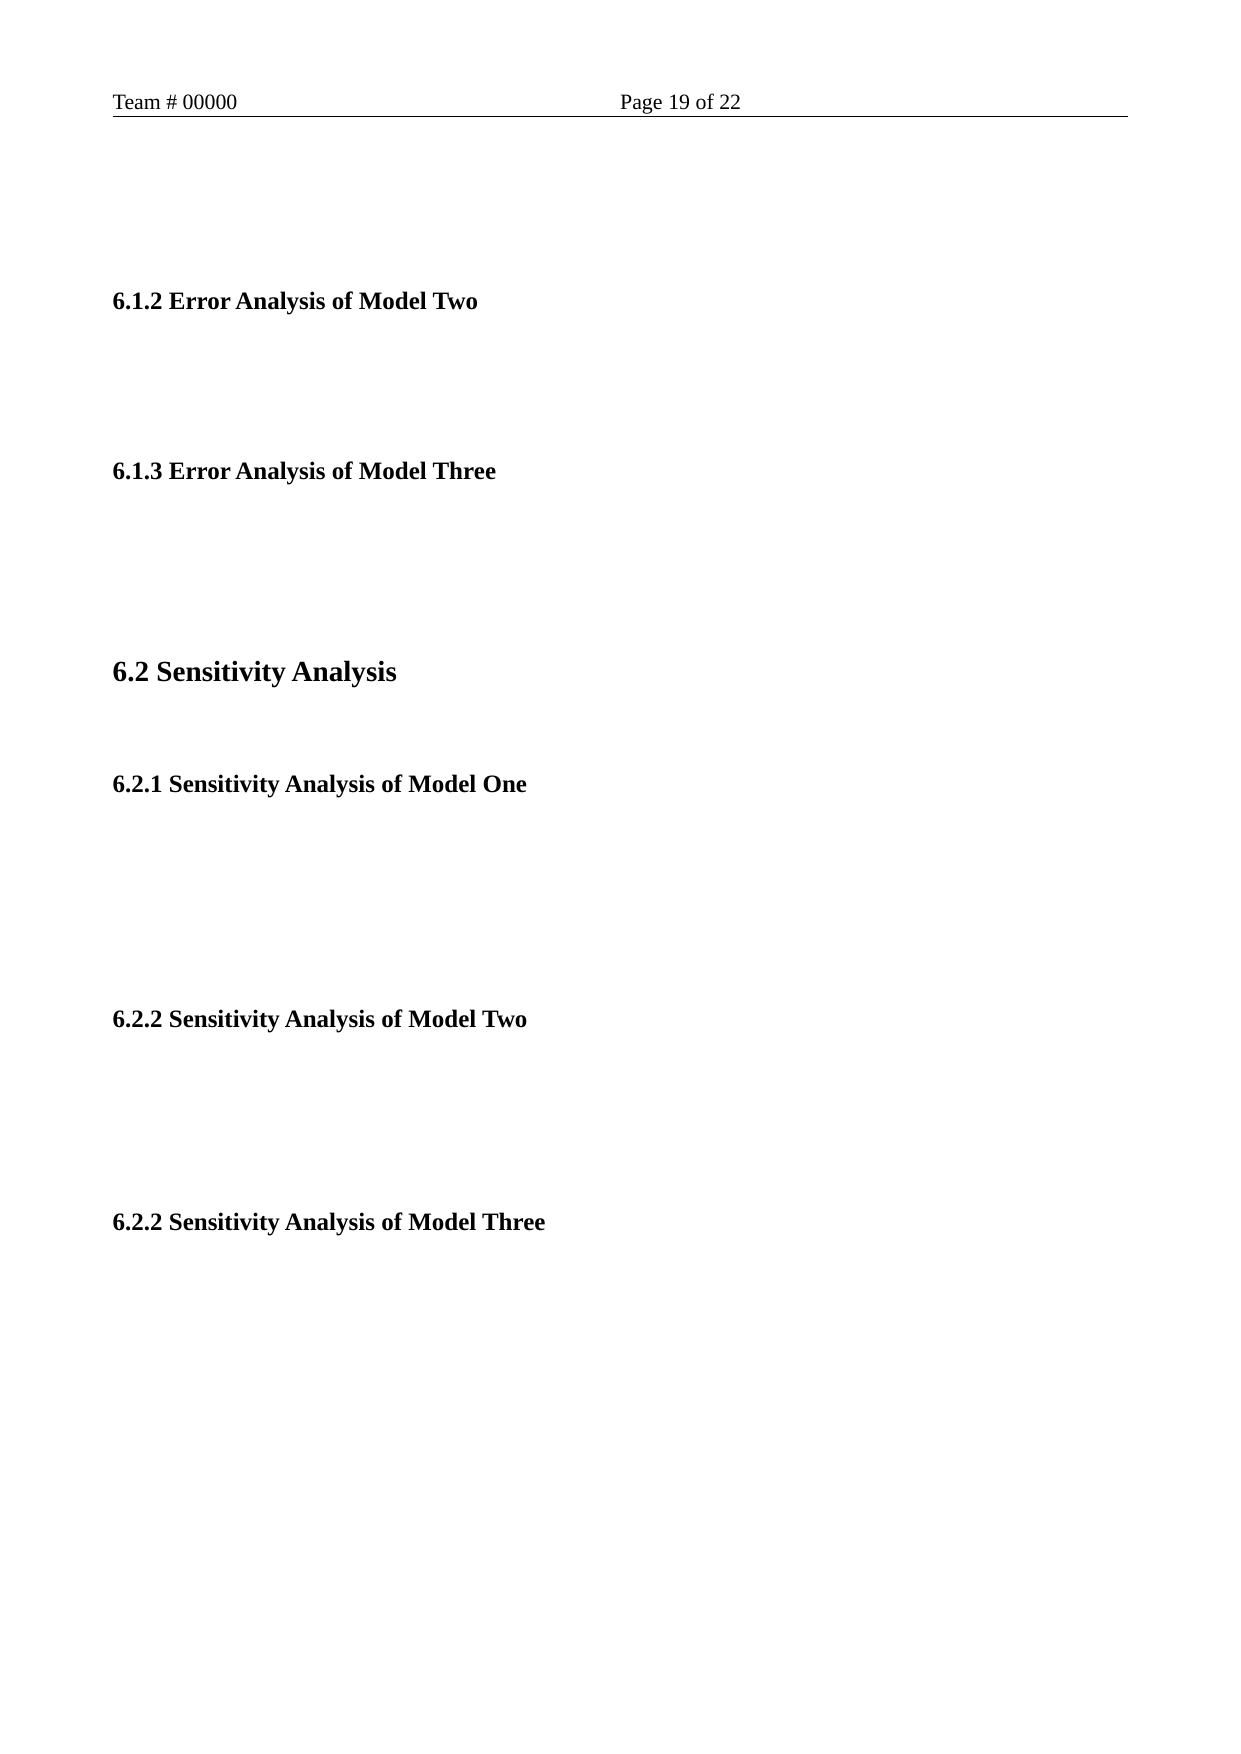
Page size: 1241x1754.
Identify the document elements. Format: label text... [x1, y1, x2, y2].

subtitle 6.1.2 Error Analysis of Model Two [112, 284, 1128, 317]
subtitle 6.1.3 Error Analysis of Model Three [112, 454, 1128, 487]
subtitle 6.2.2 Sensitivity Analysis of Model Three [112, 1205, 1128, 1237]
subtitle 6.2.2 Sensitivity Analysis of Model Two [112, 1002, 1128, 1035]
subtitle 6.2.1 Sensitivity Analysis of Model One [112, 768, 1128, 800]
subtitle 6.2 Sensitivity Analysis [112, 639, 1128, 704]
